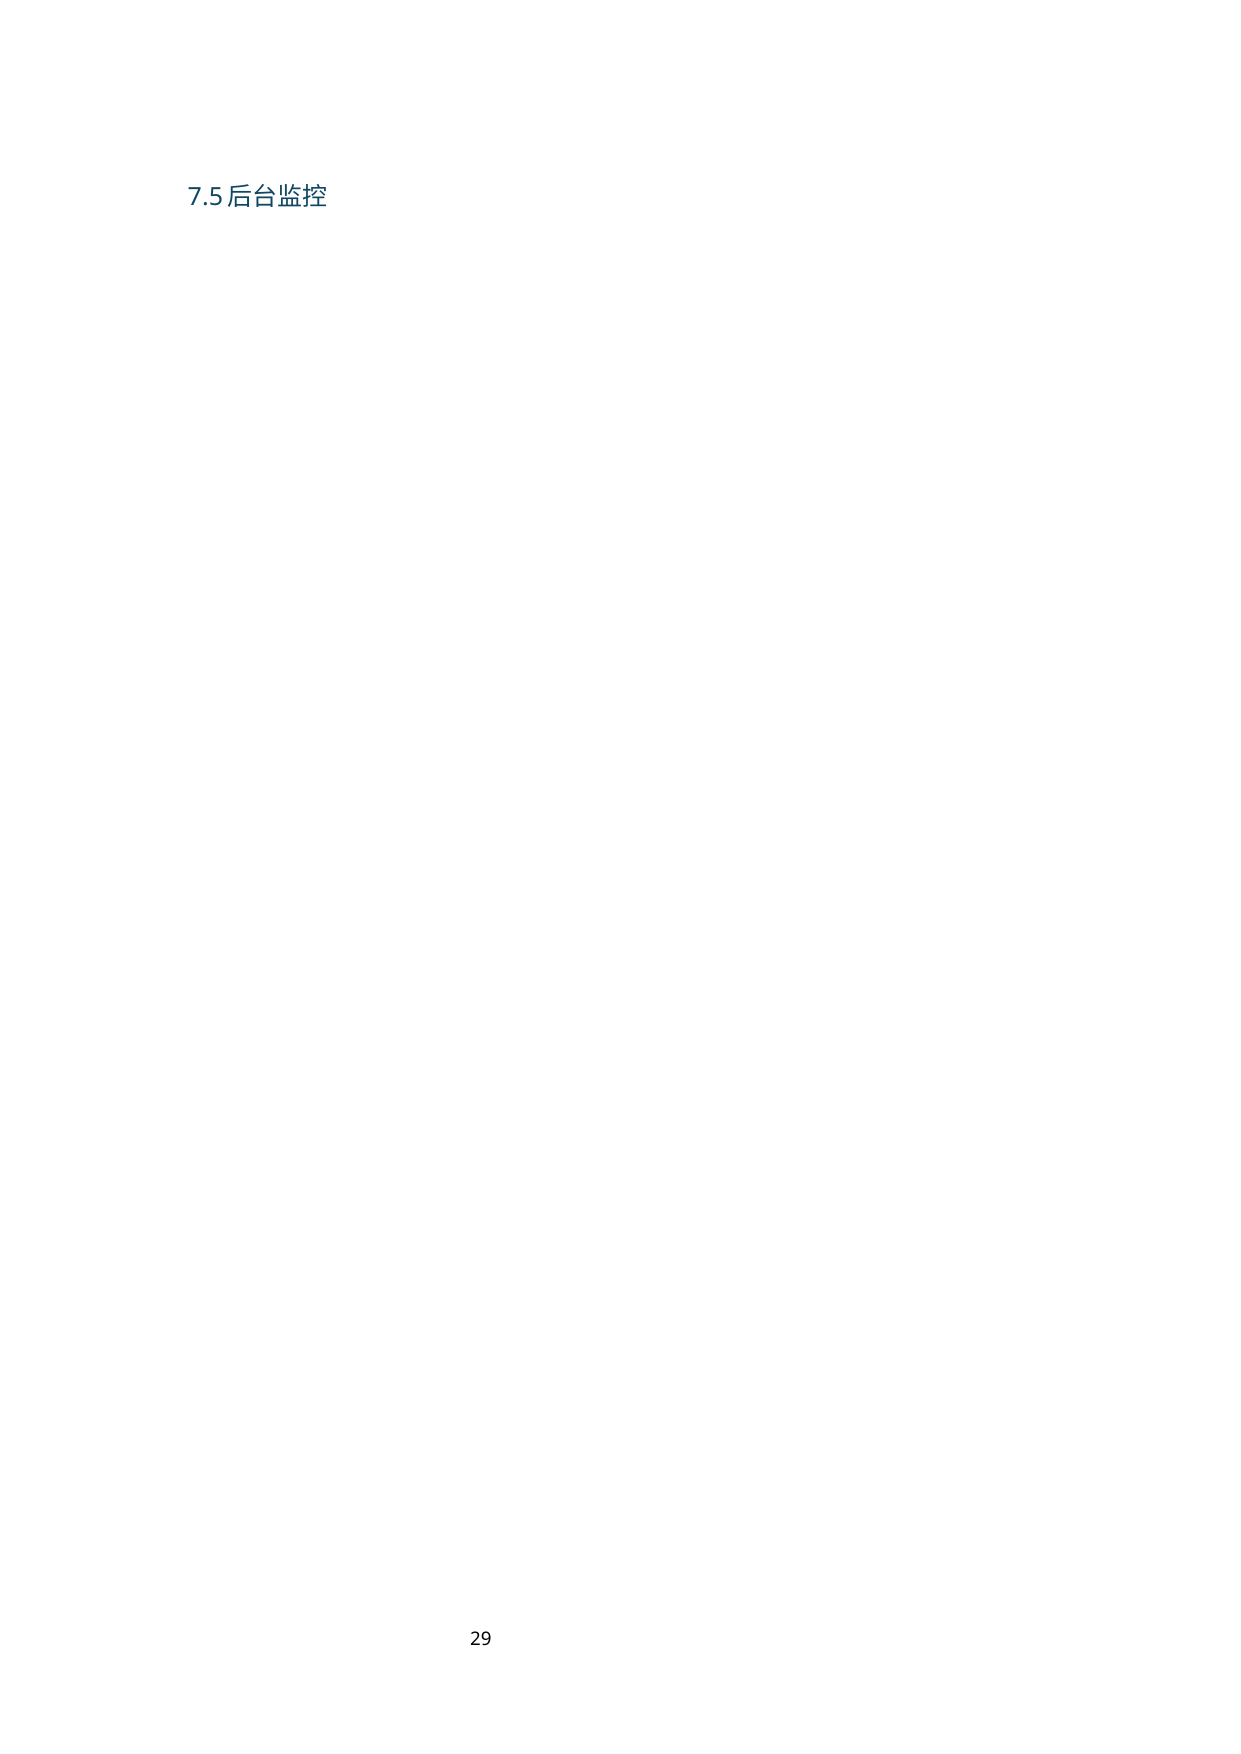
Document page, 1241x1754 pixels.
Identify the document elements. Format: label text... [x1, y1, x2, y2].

subtitle 7.5后台监控 [187, 162, 1053, 227]
